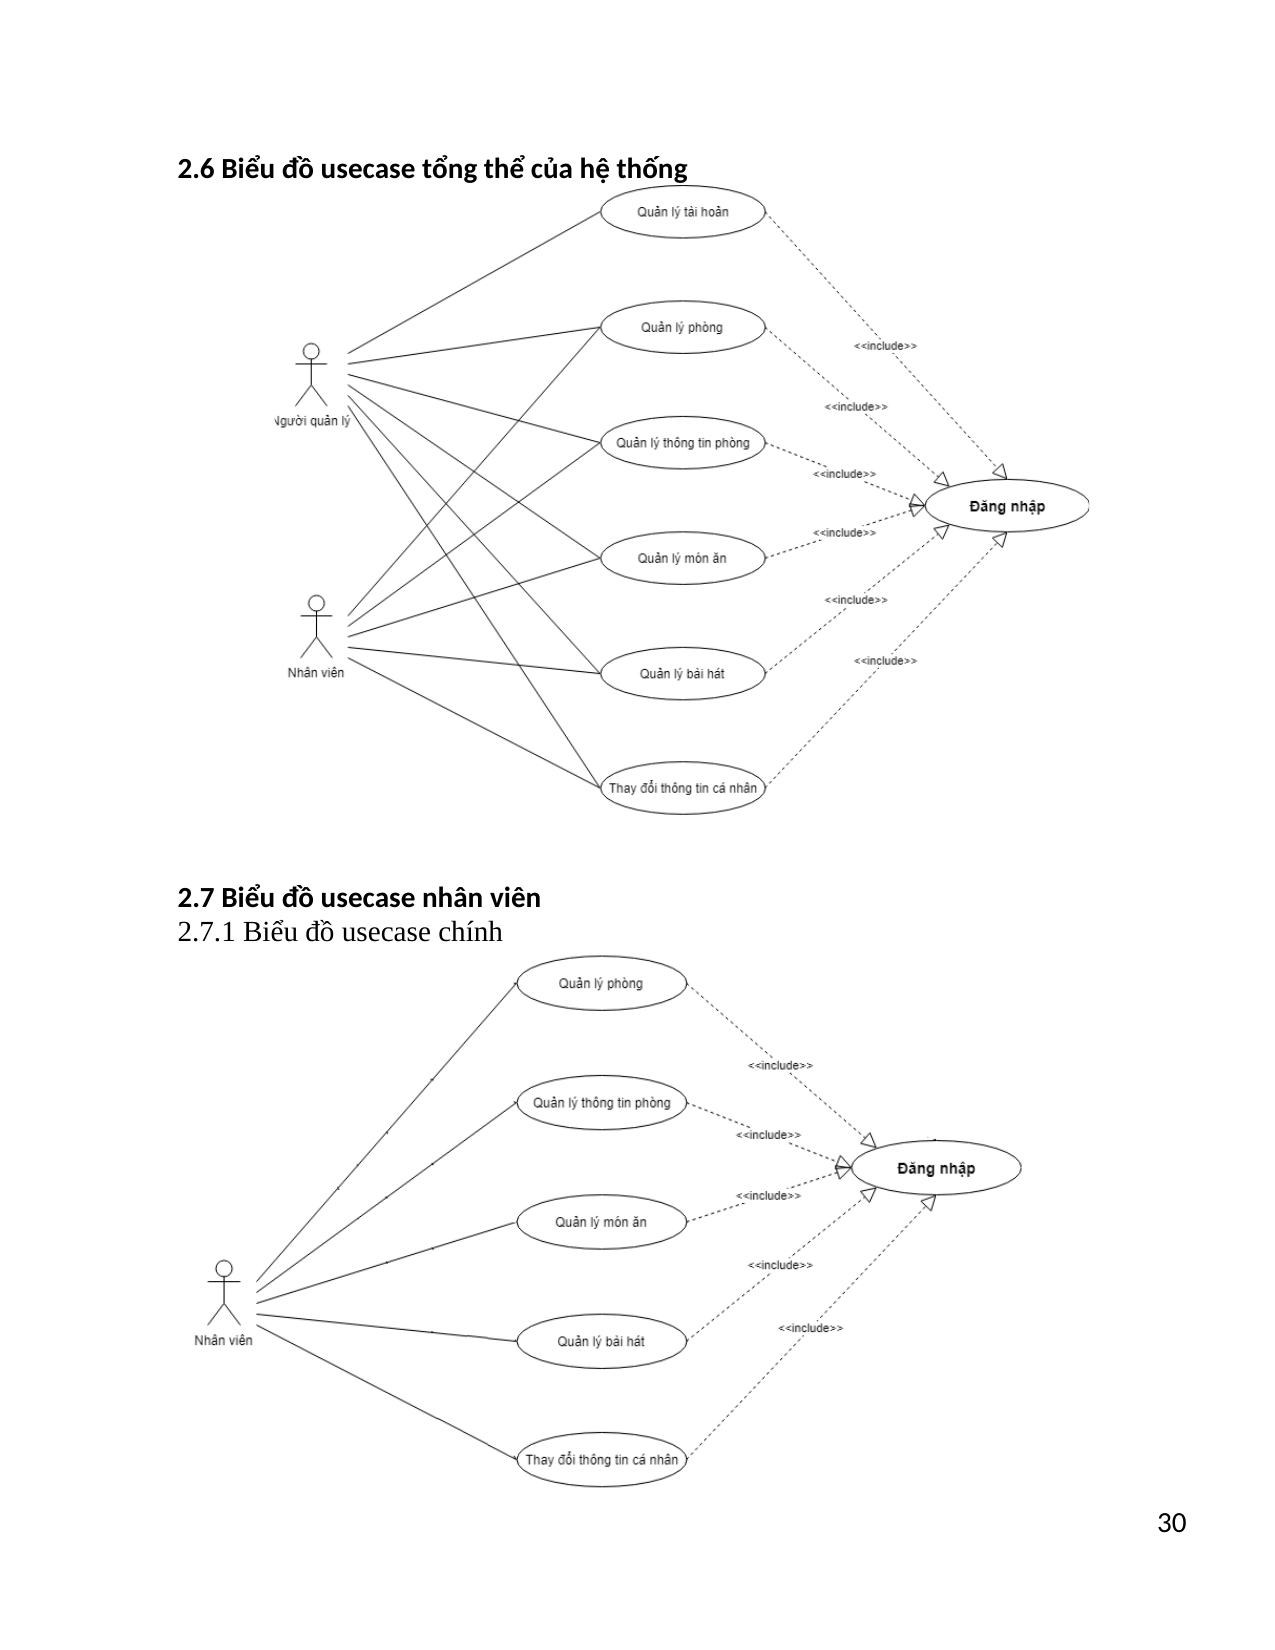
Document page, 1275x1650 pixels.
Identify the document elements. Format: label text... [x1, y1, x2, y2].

subtitle 2.6 Biểu đồ usecase tổng thể của hệ thống [177, 150, 1186, 186]
text 2.7.1 Biểu đồ usecase chính [177, 914, 1186, 948]
subtitle 2.7 Biểu đồ usecase nhân viên [177, 879, 1186, 914]
picture [274, 185, 1090, 840]
picture [177, 948, 1041, 1496]
